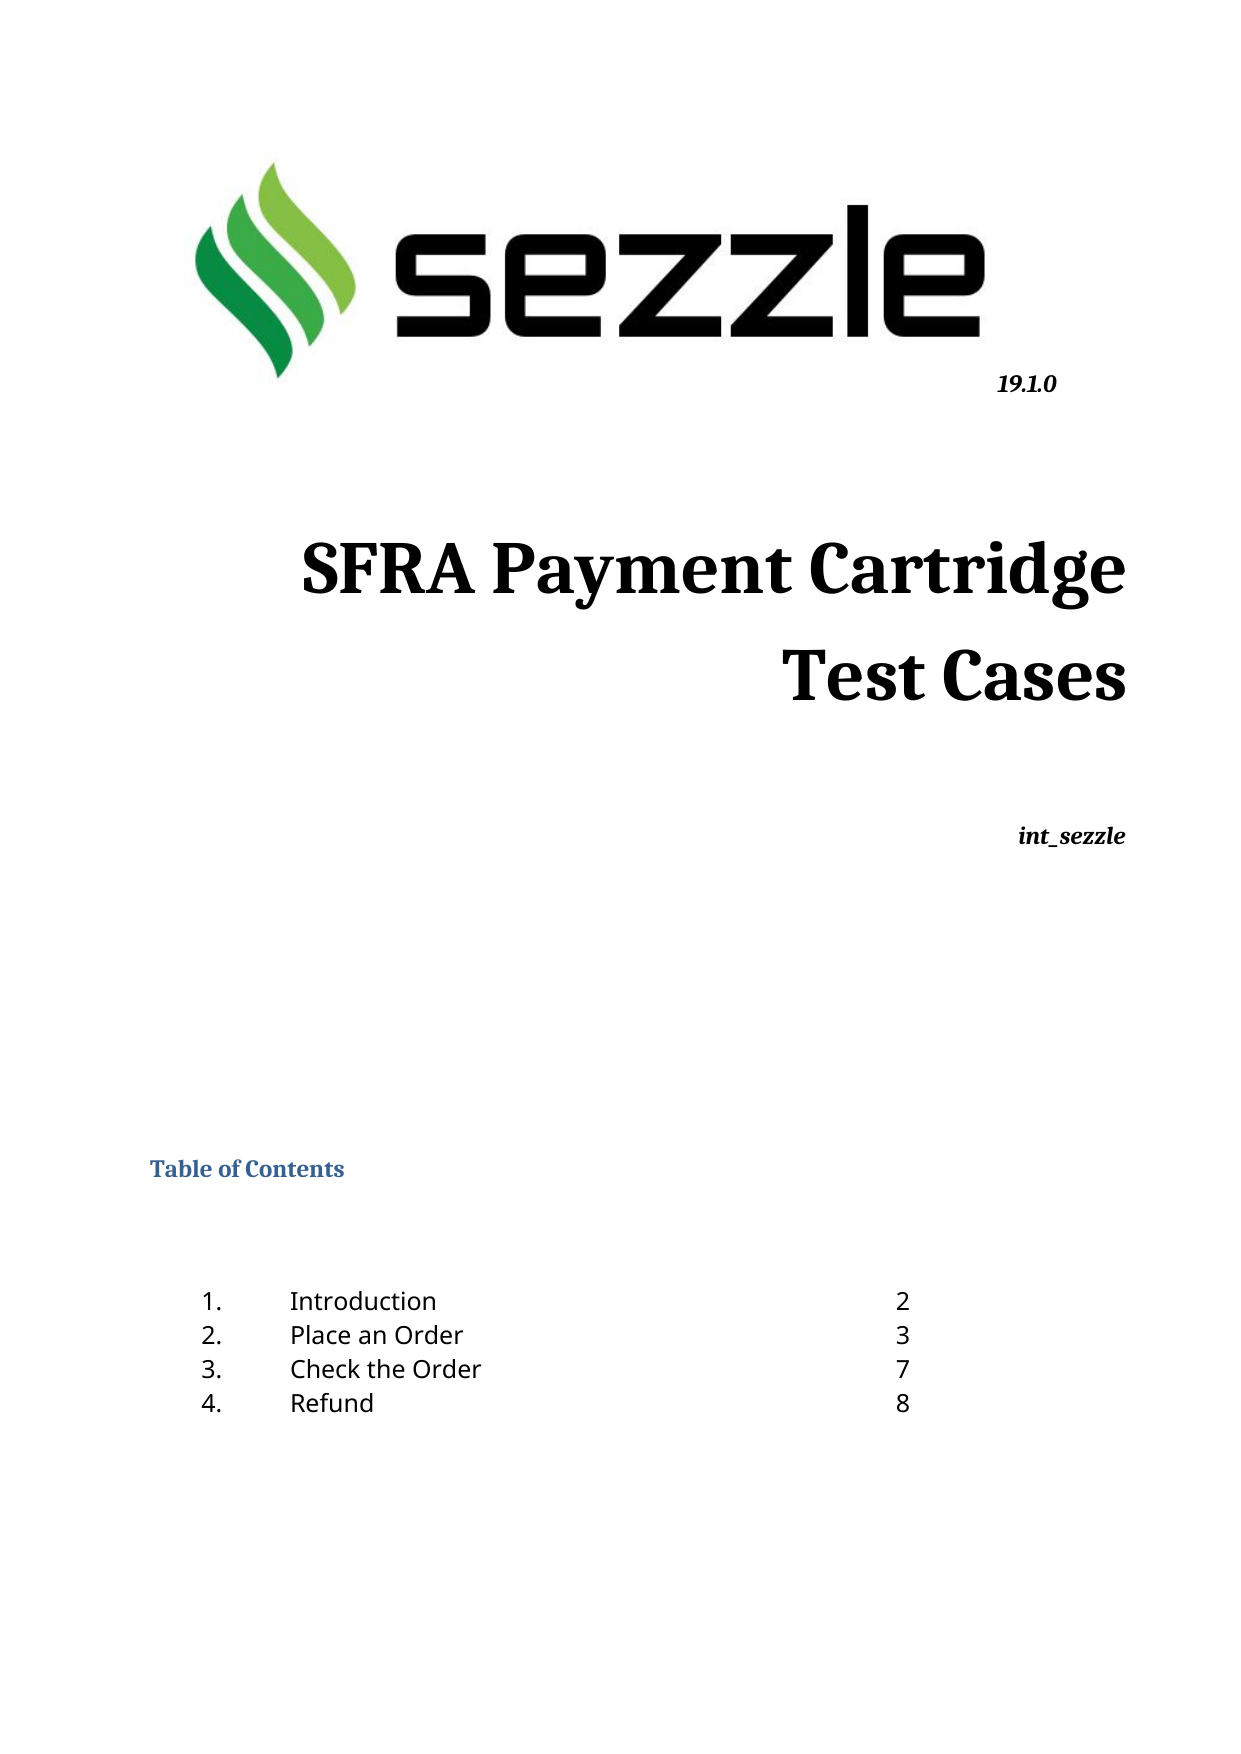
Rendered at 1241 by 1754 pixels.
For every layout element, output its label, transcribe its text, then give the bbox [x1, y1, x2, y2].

text Table of Contents [150, 1155, 1128, 1184]
text int_sezzle [112, 822, 1128, 851]
title Test Cases [112, 633, 1128, 719]
text 3. Check the Order 7 [201, 1352, 1128, 1386]
title SFRA Payment Cartridge [112, 526, 1128, 612]
text 4. Refund 8 [201, 1386, 1128, 1420]
text 1. Introduction 2 [201, 1284, 1128, 1318]
picture [181, 150, 998, 393]
text 2. Place an Order 3 [201, 1318, 1128, 1352]
